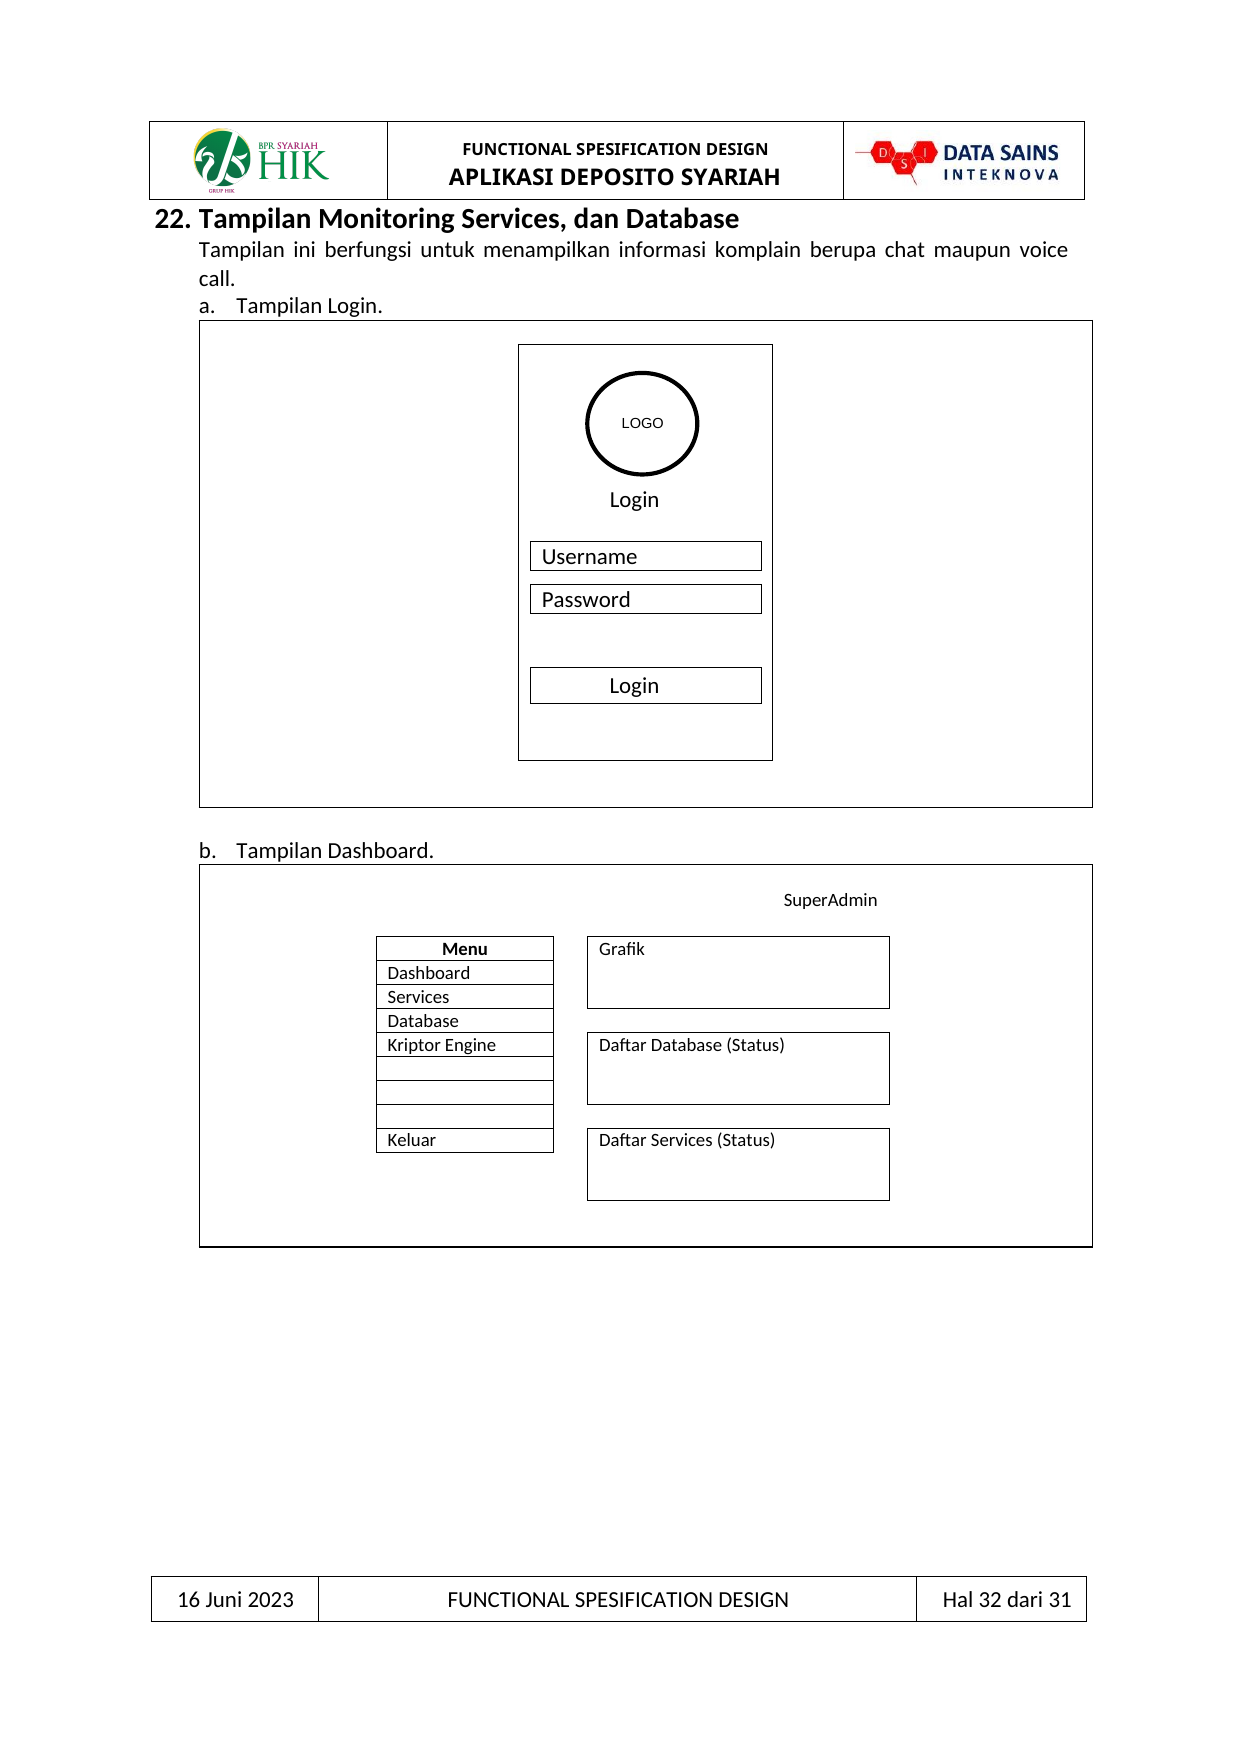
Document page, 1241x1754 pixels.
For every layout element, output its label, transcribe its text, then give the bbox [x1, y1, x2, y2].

list Tampilan Dashboard. [199, 836, 1069, 864]
picture [189, 120, 340, 200]
subtitle Tampilan Monitoring Services, dan Database [154, 200, 1069, 236]
picture [855, 130, 1061, 192]
list Tampilan Login. [199, 292, 1069, 320]
table_header [200, 321, 1092, 807]
table_header [200, 865, 1092, 1246]
text Tampilan ini berfungsi untuk menampilkan informasi komplain berupa chat maupun voice call. [199, 236, 1069, 292]
